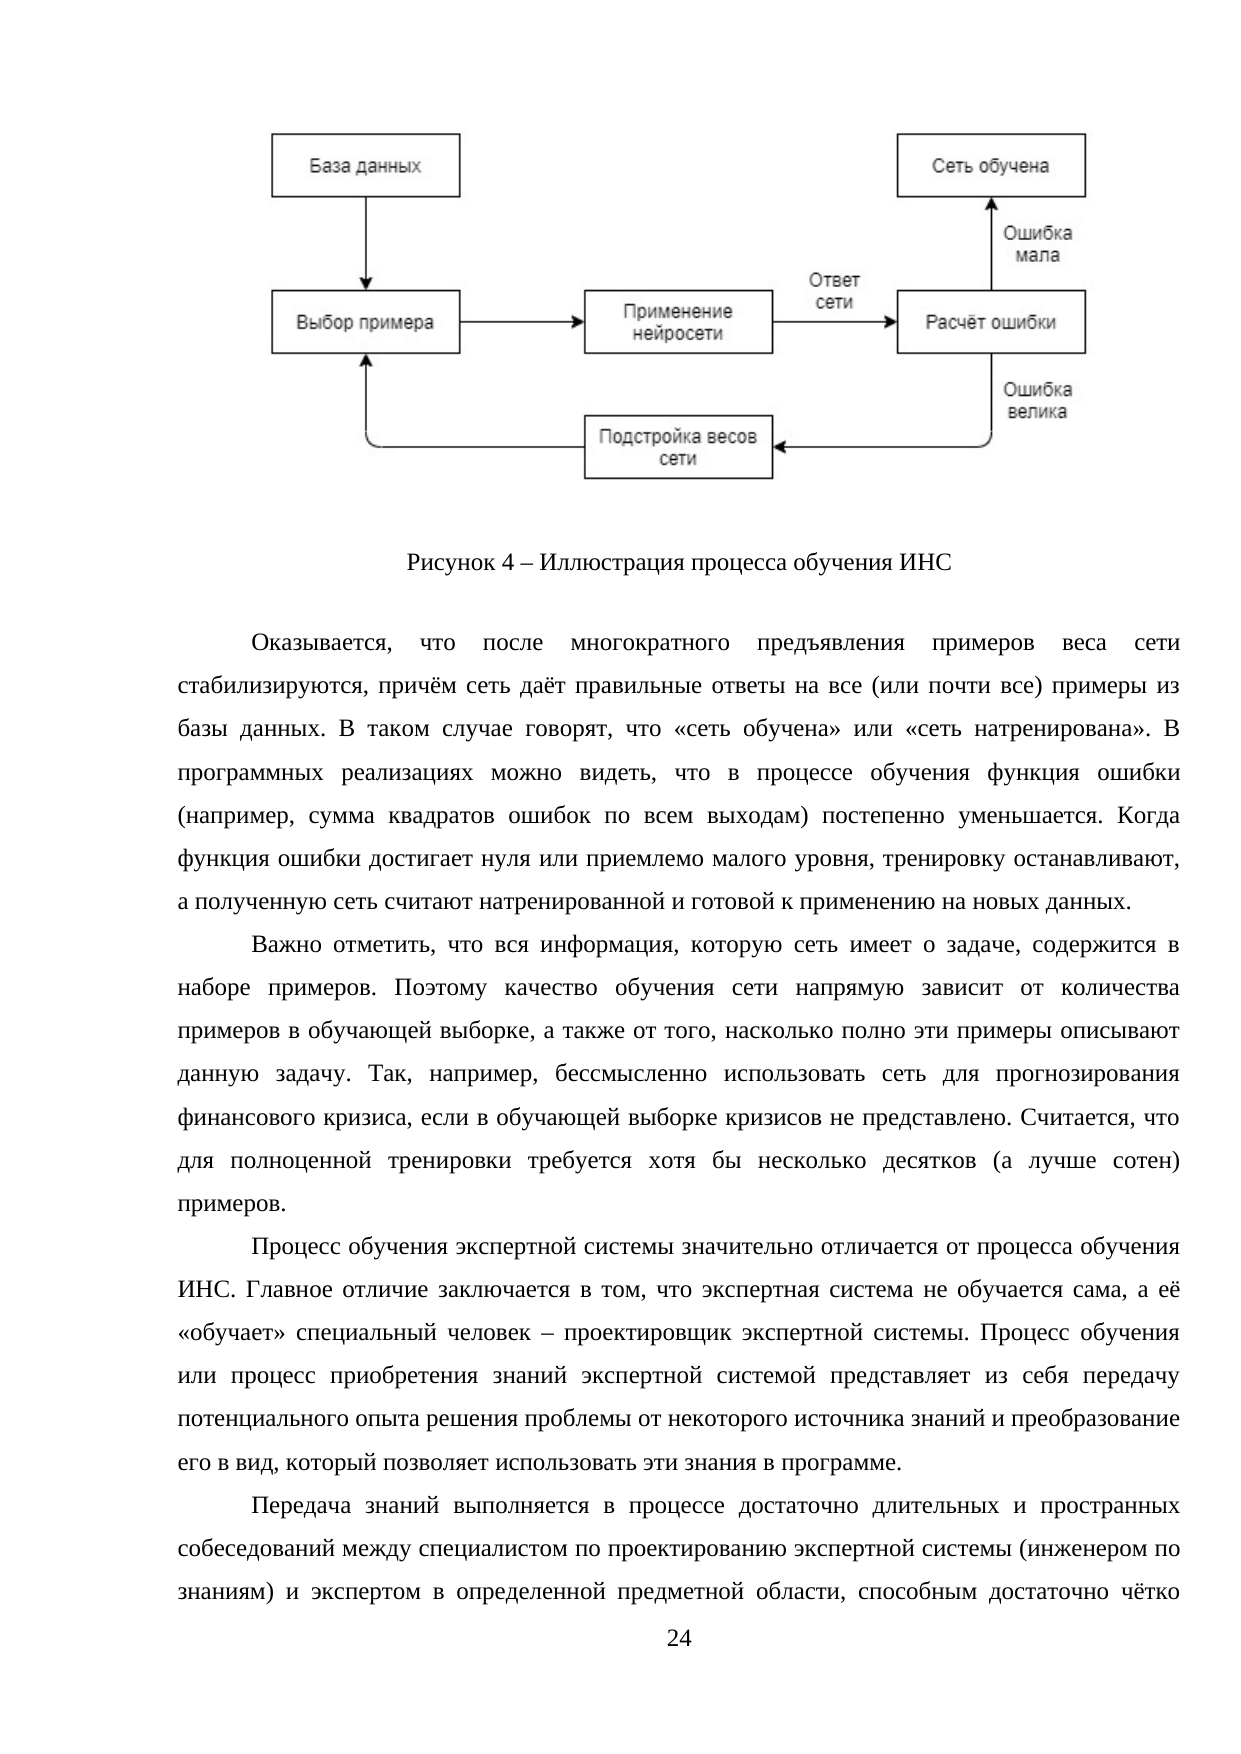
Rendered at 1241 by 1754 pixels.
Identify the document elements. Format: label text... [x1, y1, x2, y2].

text Процесс обучения экспертной системы значительно отличается от процесса обучения ИНС. Главное отличие заключается в том, что экспертная система не обучается сама, а её «обучает» специальный человек – проектировщик экспертной системы. Процесс обучения или процесс приобретения знаний экспертной системой представляет из себя передачу потенциального опыта решения проблемы от некоторого источника знаний и преобразование его в вид, который позволяет использовать эти знания в программе. [177, 1231, 1181, 1475]
text Важно отметить, что вся информация, которую сеть имеет о задаче, содержится в наборе примеров. Поэтому качество обучения сети напрямую зависит от количества примеров в обучающей выборке, а также от того, насколько полно эти примеры описывают данную задачу. Так, например, бессмысленно использовать сеть для прогнозирования финансового кризиса, если в обучающей выборке кризисов не представлено. Считается, что для полноценной тренировки требуется хотя бы несколько десятков (а лучше сотен) примеров. [177, 929, 1181, 1217]
text Рисунок 4 – Иллюстрация процесса обучения ИНС [177, 547, 1181, 575]
text Оказывается, что после многократного предъявления примеров веса сети стабилизируются, причём сеть даёт правильные ответы на все (или почти все) примеры из базы данных. В таком случае говорят, что «сеть обучена» или «сеть натренирована». В программных реализациях можно видеть, что в процессе обучения функция ошибки (например, сумма квадратов ошибок по всем выходам) постепенно уменьшается. Когда функция ошибки достигает нуля или приемлемо малого уровня, тренировку останавливают, а полученную сеть считают натренированной и готовой к применению на новых данных. [177, 627, 1181, 915]
picture [256, 118, 1102, 495]
